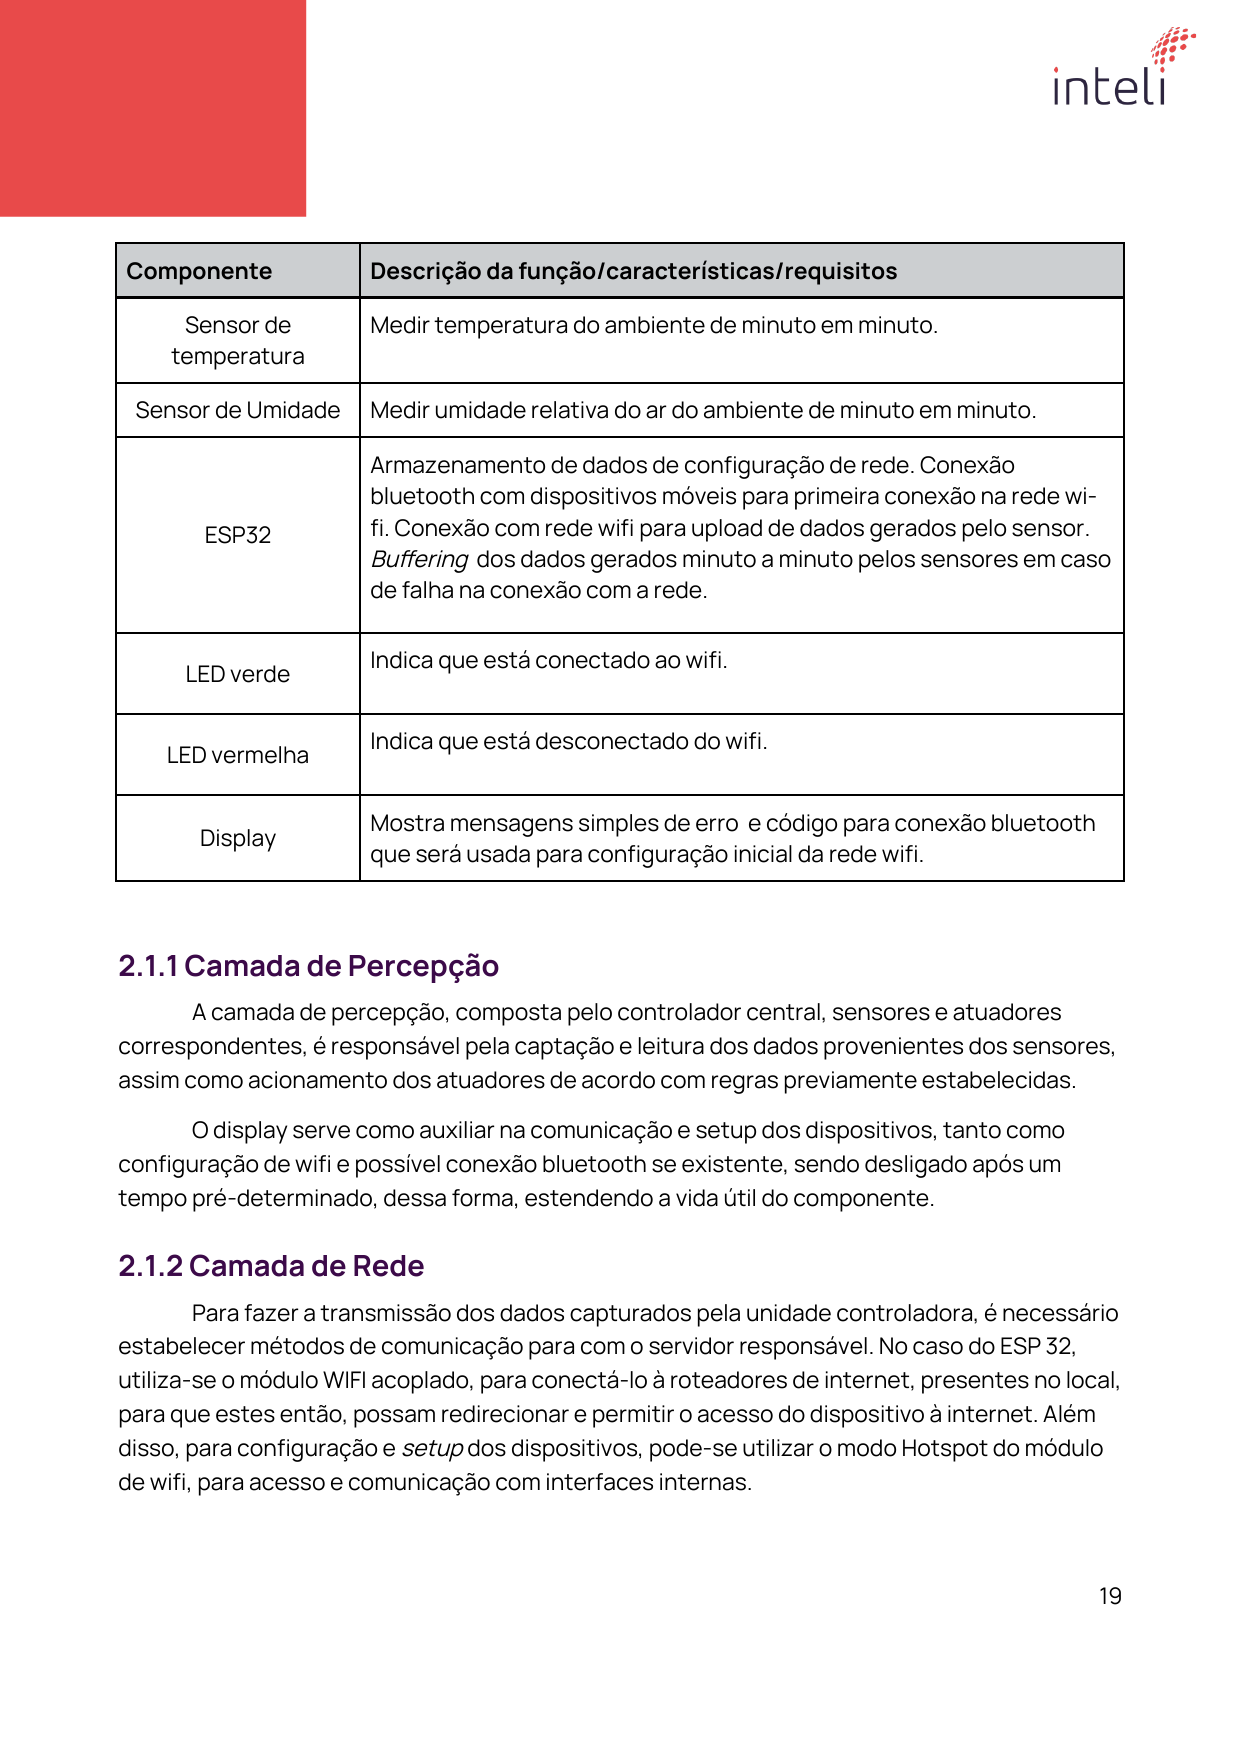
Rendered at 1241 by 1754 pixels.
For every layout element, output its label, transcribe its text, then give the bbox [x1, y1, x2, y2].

table_cell LED verde [117, 634, 359, 713]
table_cell Medir temperatura do ambiente de minuto em minuto. [361, 299, 1123, 382]
table_cell Mostra mensagens simples de erro e código para conexão bluetooth que será usada para configuração inicial da rede wifi. [361, 796, 1123, 880]
table_cell Armazenamento de dados de configuração de rede. Conexão bluetooth com dispositivos móveis para primeira conexão na rede wi-fi. Conexão com rede wifi para upload de dados gerados pelo sensor. Buffering dos dados gerados minuto a minuto pelos sensores em caso de falha na conexão com a rede. [361, 438, 1123, 632]
table_header Descrição da função/características/requisitos [361, 244, 1123, 296]
table_cell Sensor de temperatura [117, 299, 359, 382]
table_header Componente [117, 244, 359, 296]
text A camada de percepção, composta pelo controlador central, sensores e atuadores correspondentes, é responsável pela captação e leitura dos dados provenientes dos sensores, assim como acionamento dos atuadores de acordo com regras previamente estabelecidas. [118, 996, 1122, 1095]
text Para fazer a transmissão dos dados capturados pela unidade controladora, é necessário estabelecer métodos de comunicação para com o servidor responsável. No caso do ESP 32, utiliza-se o módulo WIFI acoplado, para conectá-lo à roteadores de internet, presentes no local, para que estes então, possam redirecionar e permitir o acesso do dispositivo à internet. Além disso, para configuração e setup dos dispositivos, pode-se utilizar o modo Hotspot do módulo de wifi, para acesso e comunicação com interfaces internas. [118, 1296, 1122, 1497]
subtitle 2.1.1 Camada de Percepção [118, 945, 1122, 985]
table_cell ESP32 [117, 438, 359, 632]
table_cell Indica que está conectado ao wifi. [361, 634, 1123, 713]
subtitle 2.1.2 Camada de Rede [118, 1245, 1122, 1285]
table_cell Sensor de Umidade [117, 384, 359, 436]
text O display serve como auxiliar na comunicação e setup dos dispositivos, tanto como configuração de wifi e possível conexão bluetooth se existente, sendo desligado após um tempo pré-determinado, dessa forma, estendendo a vida útil do componente. [118, 1114, 1122, 1213]
table_cell LED vermelha [117, 715, 359, 794]
picture [1054, 27, 1197, 105]
picture [0, 0, 307, 217]
table_cell Indica que está desconectado do wifi. [361, 715, 1123, 794]
table_cell Display [117, 796, 359, 880]
table_cell Medir umidade relativa do ar do ambiente de minuto em minuto. [361, 384, 1123, 436]
